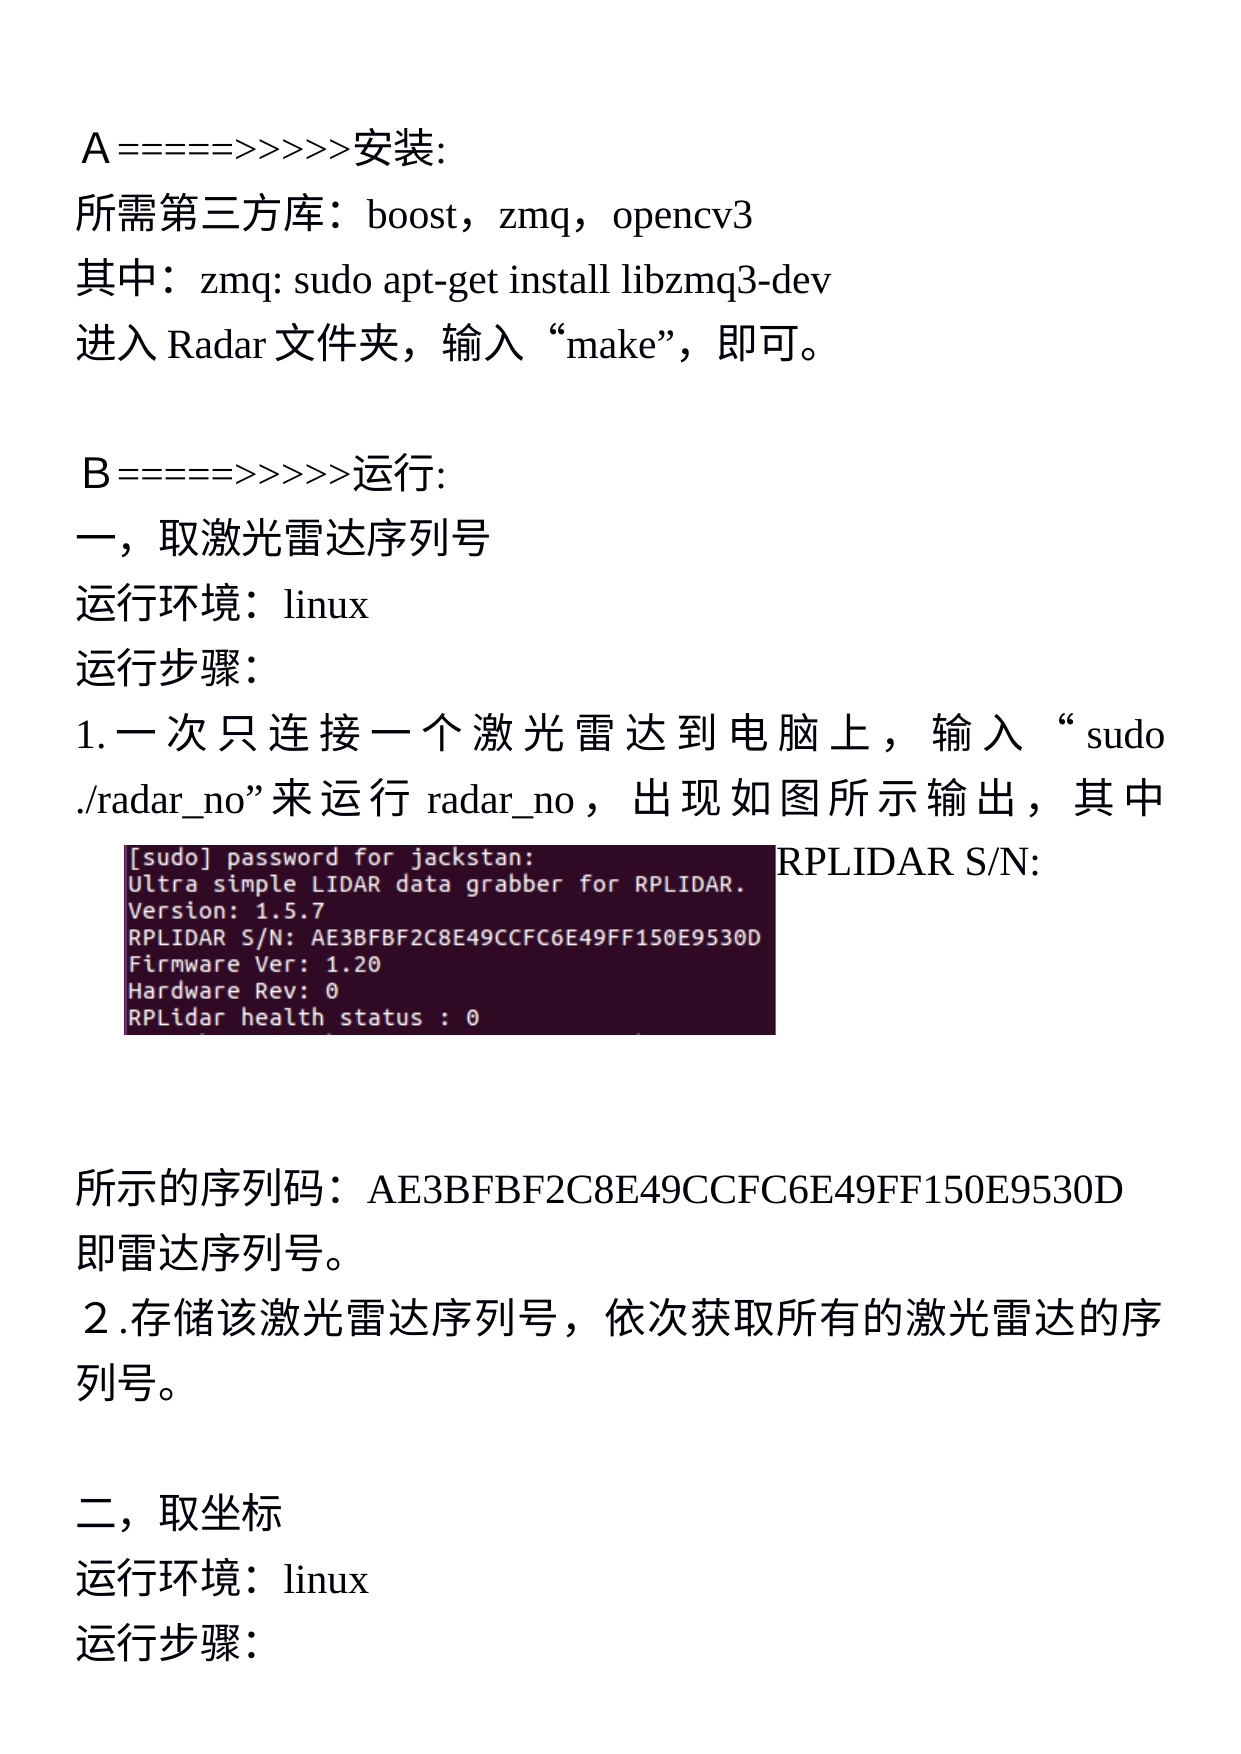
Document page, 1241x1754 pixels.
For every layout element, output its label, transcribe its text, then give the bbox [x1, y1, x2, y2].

text 运行环境：linux [75, 1543, 1165, 1608]
text 运行环境：linux [75, 568, 1165, 633]
text 其中：zmq: sudo apt-get install libzmq3-dev [75, 243, 1165, 308]
text 运行步骤： [75, 1608, 1165, 1673]
picture [124, 845, 776, 1035]
text 一，取激光雷达序列号 [75, 503, 1165, 568]
text Ｂ=====>>>>>运行: [75, 438, 1165, 503]
text 运行步骤： [75, 633, 1165, 698]
text Ａ=====>>>>>安装: [75, 113, 1165, 178]
text ２.存储该激光雷达序列号，依次获取所有的激光雷达的序列号。 [75, 1283, 1165, 1413]
text 进入Radar文件夹，输入“make”，即可。 [75, 308, 1165, 373]
text 所示的序列码：AE3BFBF2C8E49CCFC6E49FF150E9530D [75, 1153, 1165, 1218]
text 1.一次只连接一个激光雷达到电脑上，输入“sudo ./radar_no”来运行radar_no，出现如图所示输出，其中RPLIDAR S/N: [75, 698, 1165, 893]
text 二，取坐标 [75, 1478, 1165, 1543]
text 即雷达序列号。 [75, 1218, 1165, 1283]
text 所需第三方库：boost，zmq，opencv3 [75, 178, 1165, 243]
